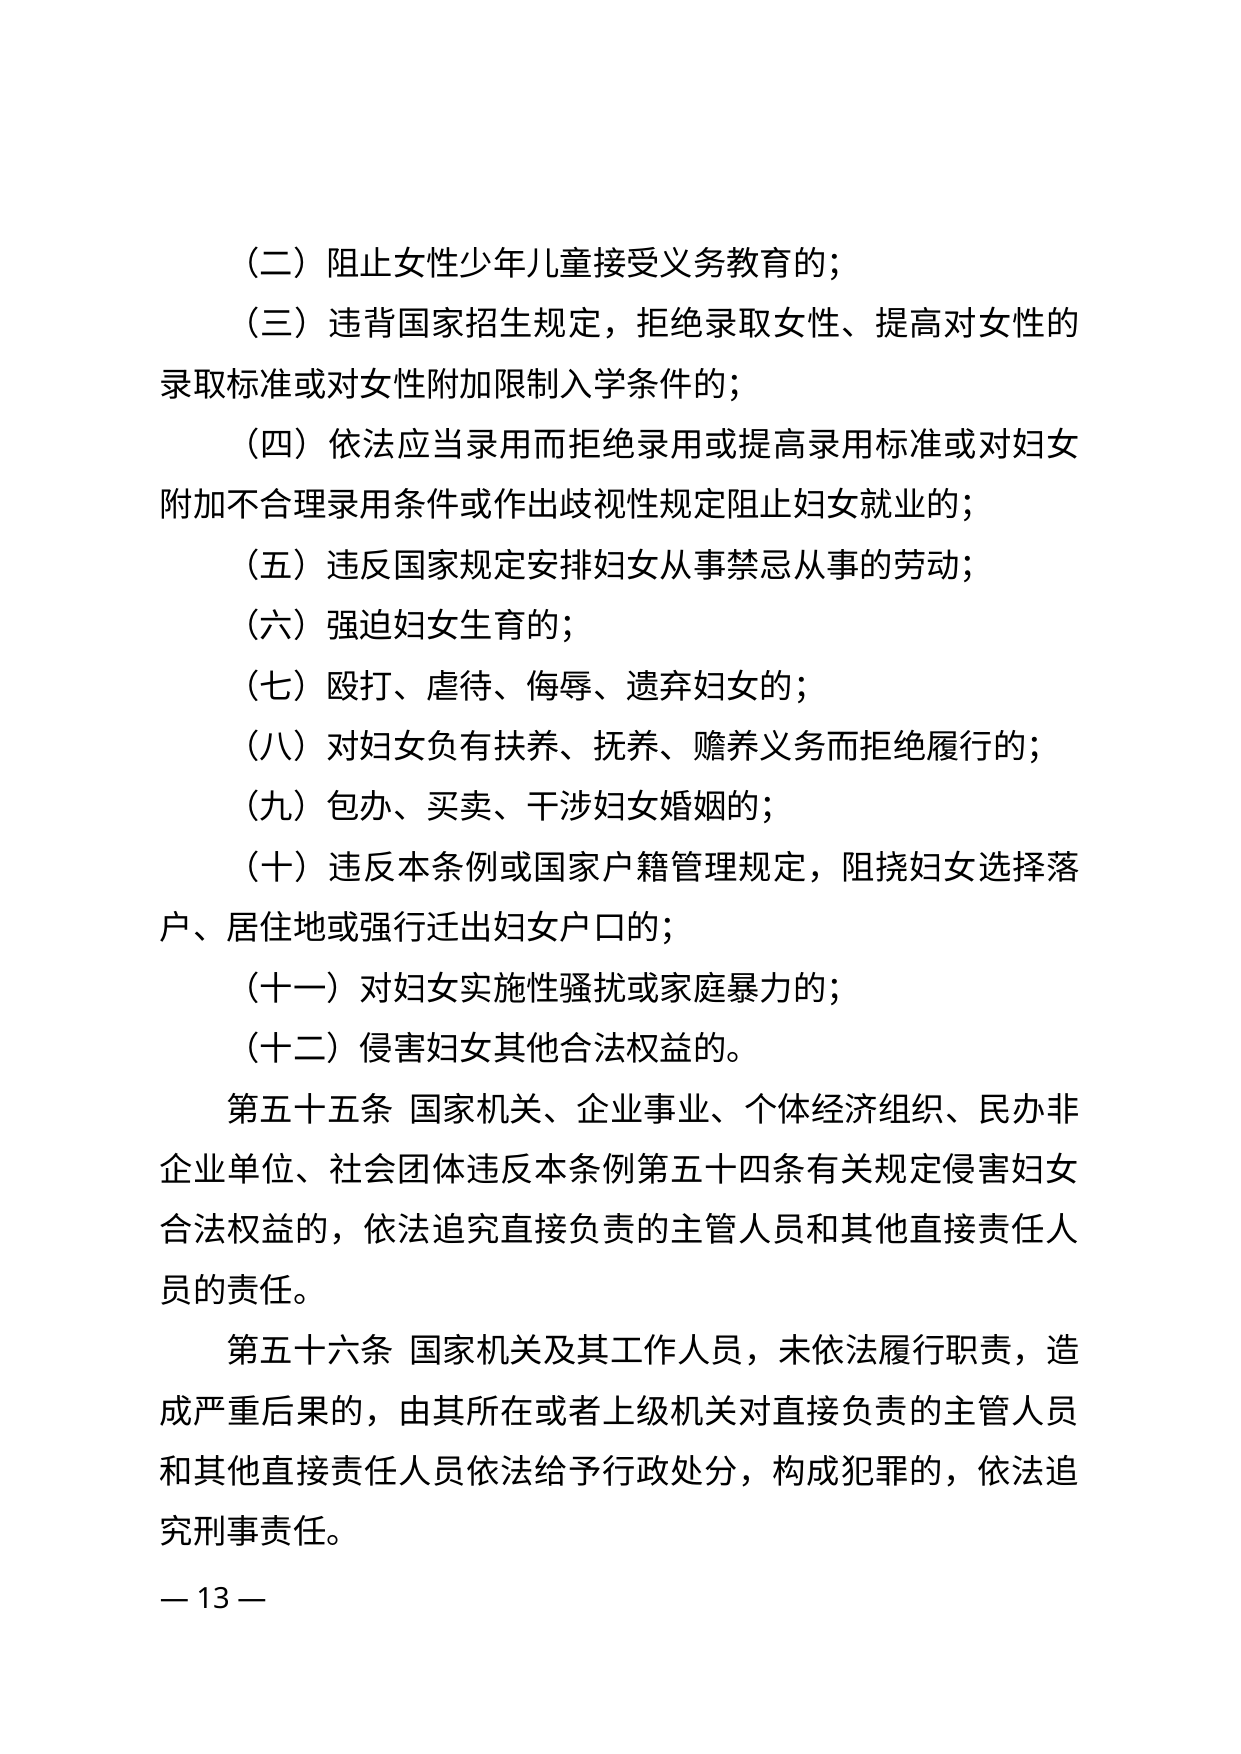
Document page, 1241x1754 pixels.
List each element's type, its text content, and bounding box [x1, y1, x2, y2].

text （九）包办、买卖、干涉妇女婚姻的； [159, 768, 1081, 828]
text （二）阻止女性少年儿童接受义务教育的； [159, 224, 1081, 285]
text 第五十六条 国家机关及其工作人员，未依法履行职责，造成严重后果的，由其所在或者上级机关对直接负责的主管人员和其他直接责任人员依法给予行政处分，构成犯罪的，依法追究刑事责任。 [159, 1312, 1081, 1553]
text （七）殴打、虐待、侮辱、遗弃妇女的； [159, 647, 1081, 708]
text （三）违背国家招生规定，拒绝录取女性、提高对女性的录取标准或对女性附加限制入学条件的； [159, 285, 1081, 406]
text 第五十五条 国家机关、企业事业、个体经济组织、民办非企业单位、社会团体违反本条例第五十四条有关规定侵害妇女合法权益的，依法追究直接负责的主管人员和其他直接责任人员的责任。 [159, 1070, 1081, 1312]
text （十二）侵害妇女其他合法权益的。 [159, 1010, 1081, 1070]
text （八）对妇女负有扶养、抚养、赡养义务而拒绝履行的； [159, 708, 1081, 768]
text （四）依法应当录用而拒绝录用或提高录用标准或对妇女附加不合理录用条件或作出歧视性规定阻止妇女就业的； [159, 406, 1081, 526]
text （十一）对妇女实施性骚扰或家庭暴力的； [159, 949, 1081, 1010]
text （十）违反本条例或国家户籍管理规定，阻挠妇女选择落户、居住地或强行迁出妇女户口的； [159, 828, 1081, 949]
text （五）违反国家规定安排妇女从事禁忌从事的劳动； [159, 526, 1081, 587]
text （六）强迫妇女生育的； [159, 587, 1081, 647]
